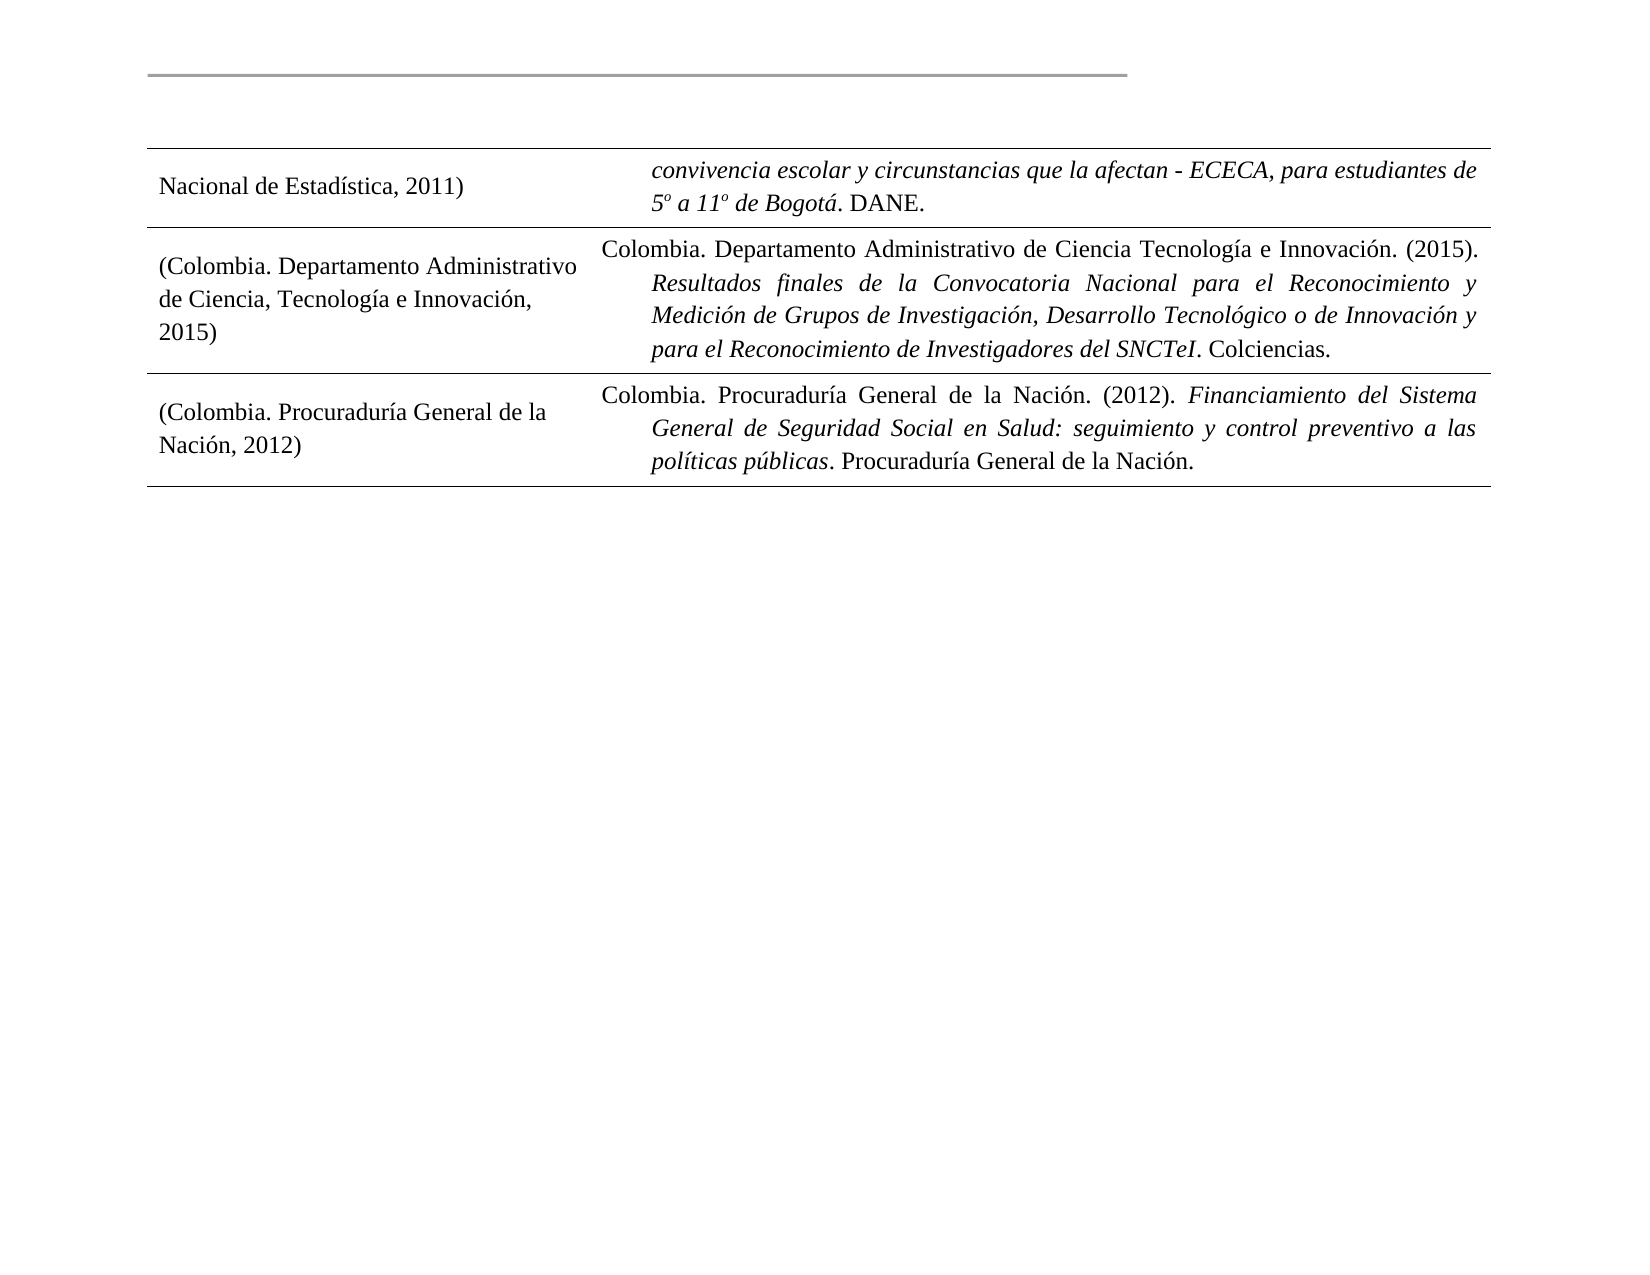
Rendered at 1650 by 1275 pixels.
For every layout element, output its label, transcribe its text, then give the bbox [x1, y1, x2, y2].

table_cell Colombia. Departamento Administrativo de Ciencia Tecnología e Innovación. (2015). Resultados finales de la Convocatoria Nacional para el Reconocimiento y Medición de Grupos de Investigación, Desarrollo Tecnológico o de Innovación y para el Reconocimiento de Investigadores del SNCTeI. Colciencias. [590, 228, 1491, 373]
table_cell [147, 149, 590, 227]
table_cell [590, 149, 1491, 227]
table_cell (Colombia. Departamento Administrativo de Ciencia, Tecnología e Innovación, 2015) [147, 228, 590, 373]
table_cell Colombia. Procuraduría General de la Nación. (2012). Financiamiento del Sistema General de Seguridad Social en Salud: seguimiento y control preventivo a las políticas públicas. Procuraduría General de la Nación. [590, 374, 1491, 486]
table_cell (Colombia. Procuraduría General de la Nación, 2012) [147, 374, 590, 486]
